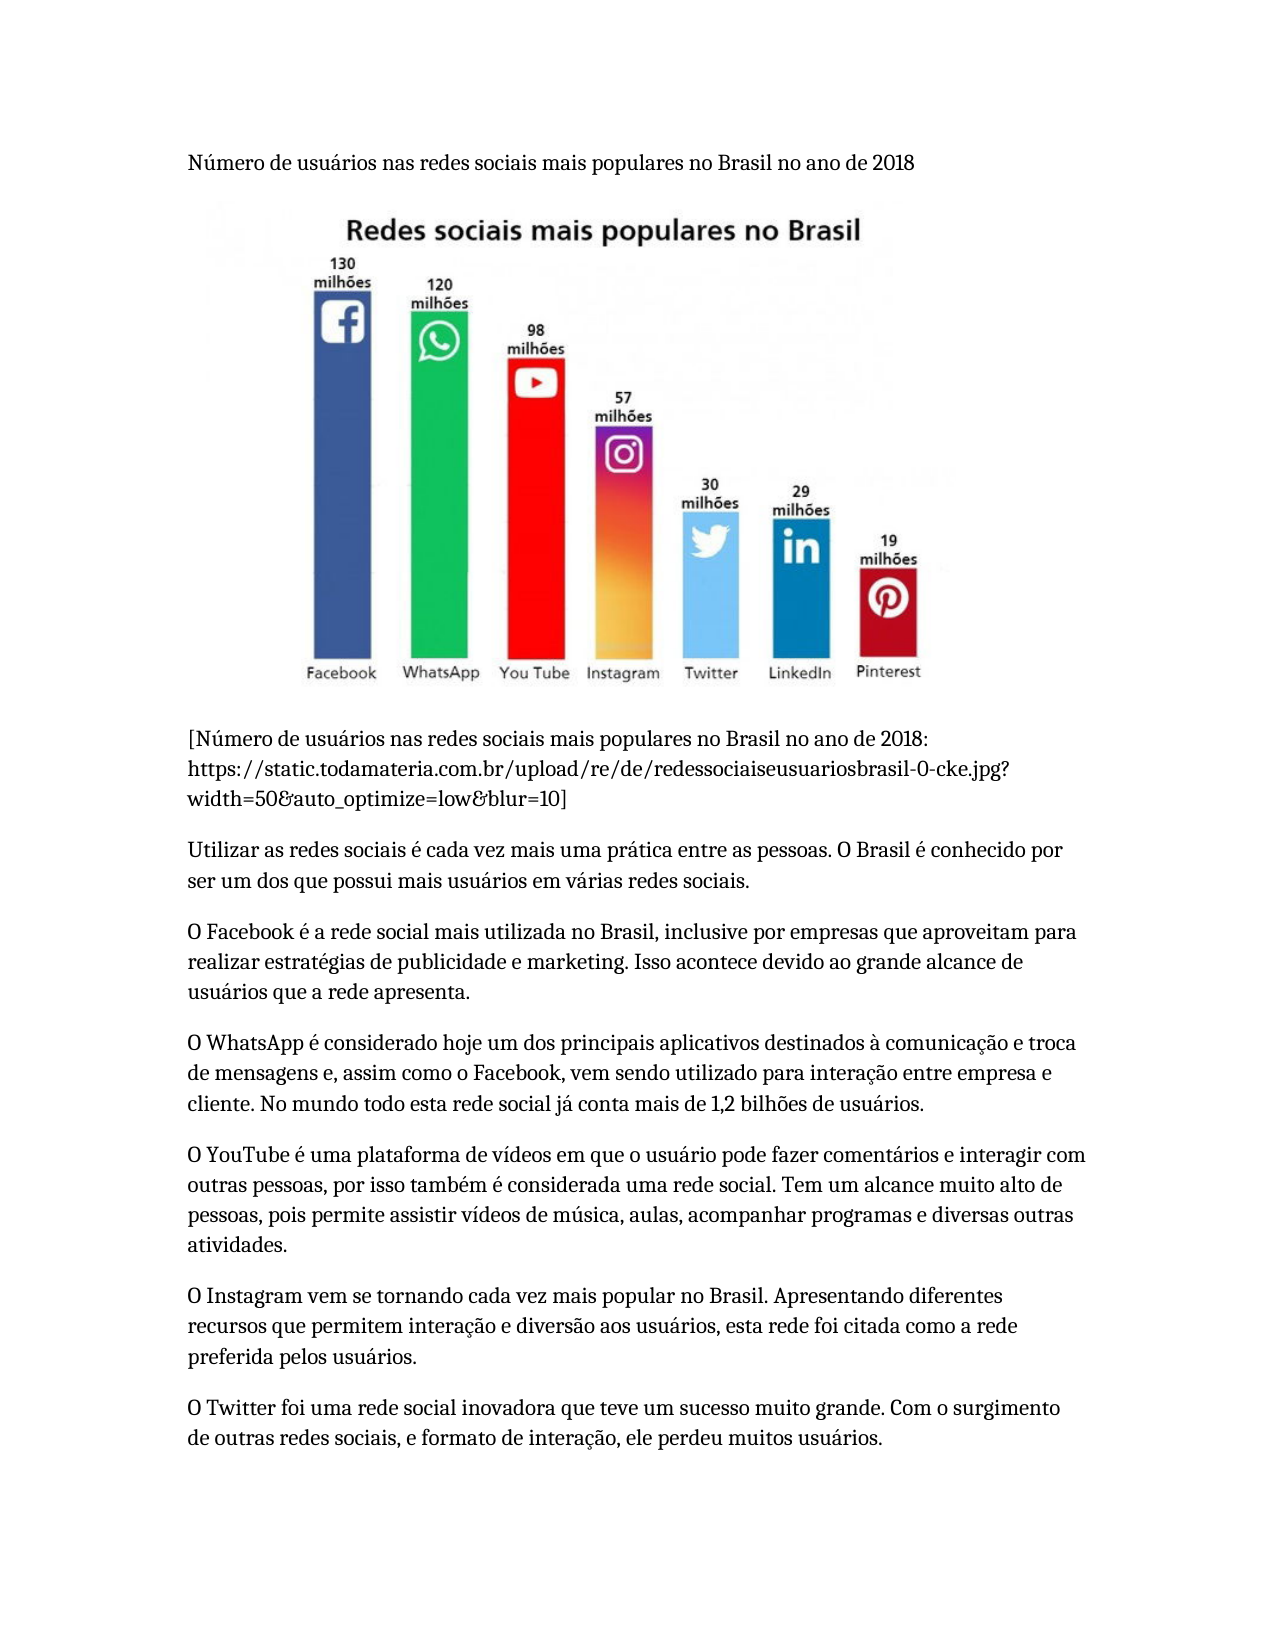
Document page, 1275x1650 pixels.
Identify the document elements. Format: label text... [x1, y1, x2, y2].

text O YouTube é uma plataforma de vídeos em que o usuário pode fazer comentários e interagir com outras pessoas, por isso também é considerada uma rede social. Tem um alcance muito alto de pessoas, pois permite assistir vídeos de música, aulas, acompanhar programas e diversas outras atividades. [187, 1141, 1087, 1258]
text Número de usuários nas redes sociais mais populares no Brasil no ano de 2018 [187, 150, 1087, 176]
text O WhatsApp é considerado hoje um dos principais aplicativos destinados à comunicação e troca de mensagens e, assim como o Facebook, vem sendo utilizado para interação entre empresa e cliente. No mundo todo esta rede social já conta mais de 1,2 bilhões de usuários. [187, 1030, 1087, 1117]
text Utilizar as redes sociais é cada vez mais uma prática entre as pessoas. O Brasil é conhecido por ser um dos que possui mais usuários em várias redes sociais. [187, 837, 1087, 894]
picture [206, 201, 957, 701]
text O Twitter foi uma rede social inovadora que teve um sucesso muito grande. Com o surgimento de outras redes sociais, e formato de interação, ele perdeu muitos usuários. [187, 1394, 1087, 1451]
text O Instagram vem se tornando cada vez mais popular no Brasil. Apresentando diferentes recursos que permitem interação e diversão aos usuários, esta rede foi citada como a rede preferida pelos usuários. [187, 1283, 1087, 1370]
text O Facebook é a rede social mais utilizada no Brasil, inclusive por empresas que aproveitam para realizar estratégias de publicidade e marketing. Isso acontece devido ao grande alcance de usuários que a rede apresenta. [187, 918, 1087, 1005]
text [Número de usuários nas redes sociais mais populares no Brasil no ano de 2018: https://static.todamateria.com.br/upload/re/de/redessociaiseusuariosbrasil-0-cke.jpg?width=50&auto_optimize=low&blur=10] [187, 726, 1087, 812]
